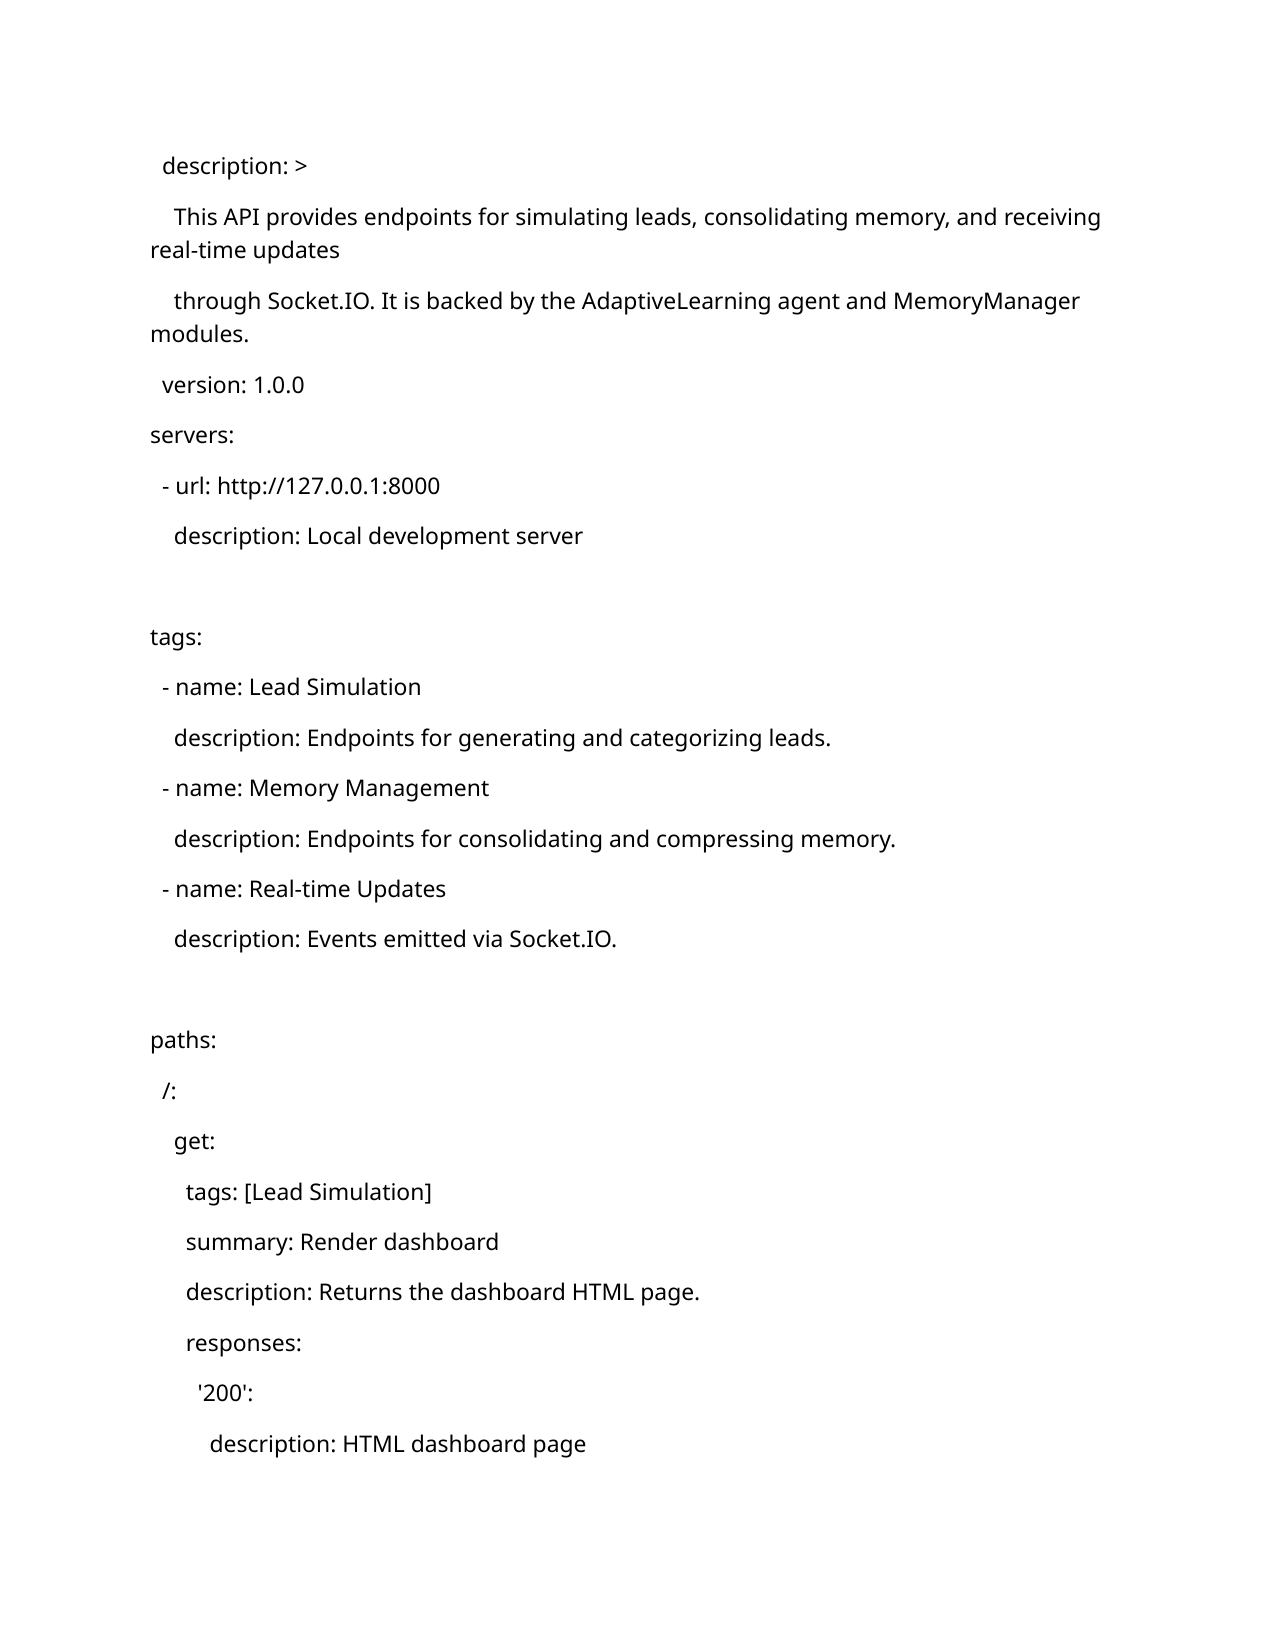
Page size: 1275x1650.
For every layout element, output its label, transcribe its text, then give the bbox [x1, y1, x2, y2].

text version: 1.0.0 [150, 369, 1125, 400]
text servers: [150, 419, 1125, 450]
text - name: Real-time Updates [150, 873, 1125, 904]
text - url: http://127.0.0.1:8000 [150, 469, 1125, 501]
text description: HTML dashboard page [150, 1427, 1125, 1459]
text description: Endpoints for generating and categorizing leads. [150, 722, 1125, 753]
text /: [150, 1074, 1125, 1106]
text paths: [150, 1024, 1125, 1055]
text summary: Render dashboard [150, 1226, 1125, 1257]
text This API provides endpoints for simulating leads, consolidating memory, and receiving real-time updates [150, 200, 1125, 265]
text description: > [150, 150, 1125, 181]
text get: [150, 1125, 1125, 1156]
text responses: [150, 1327, 1125, 1358]
text - name: Memory Management [150, 772, 1125, 803]
text '200': [150, 1377, 1125, 1408]
text - name: Lead Simulation [150, 671, 1125, 702]
text description: Local development server [150, 520, 1125, 551]
text tags: [150, 621, 1125, 652]
text description: Returns the dashboard HTML page. [150, 1276, 1125, 1307]
text through Socket.IO. It is backed by the AdaptiveLearning agent and MemoryManager modules. [150, 284, 1125, 349]
text description: Endpoints for consolidating and compressing memory. [150, 822, 1125, 854]
text tags: [Lead Simulation] [150, 1175, 1125, 1207]
text description: Events emitted via Socket.IO. [150, 923, 1125, 954]
